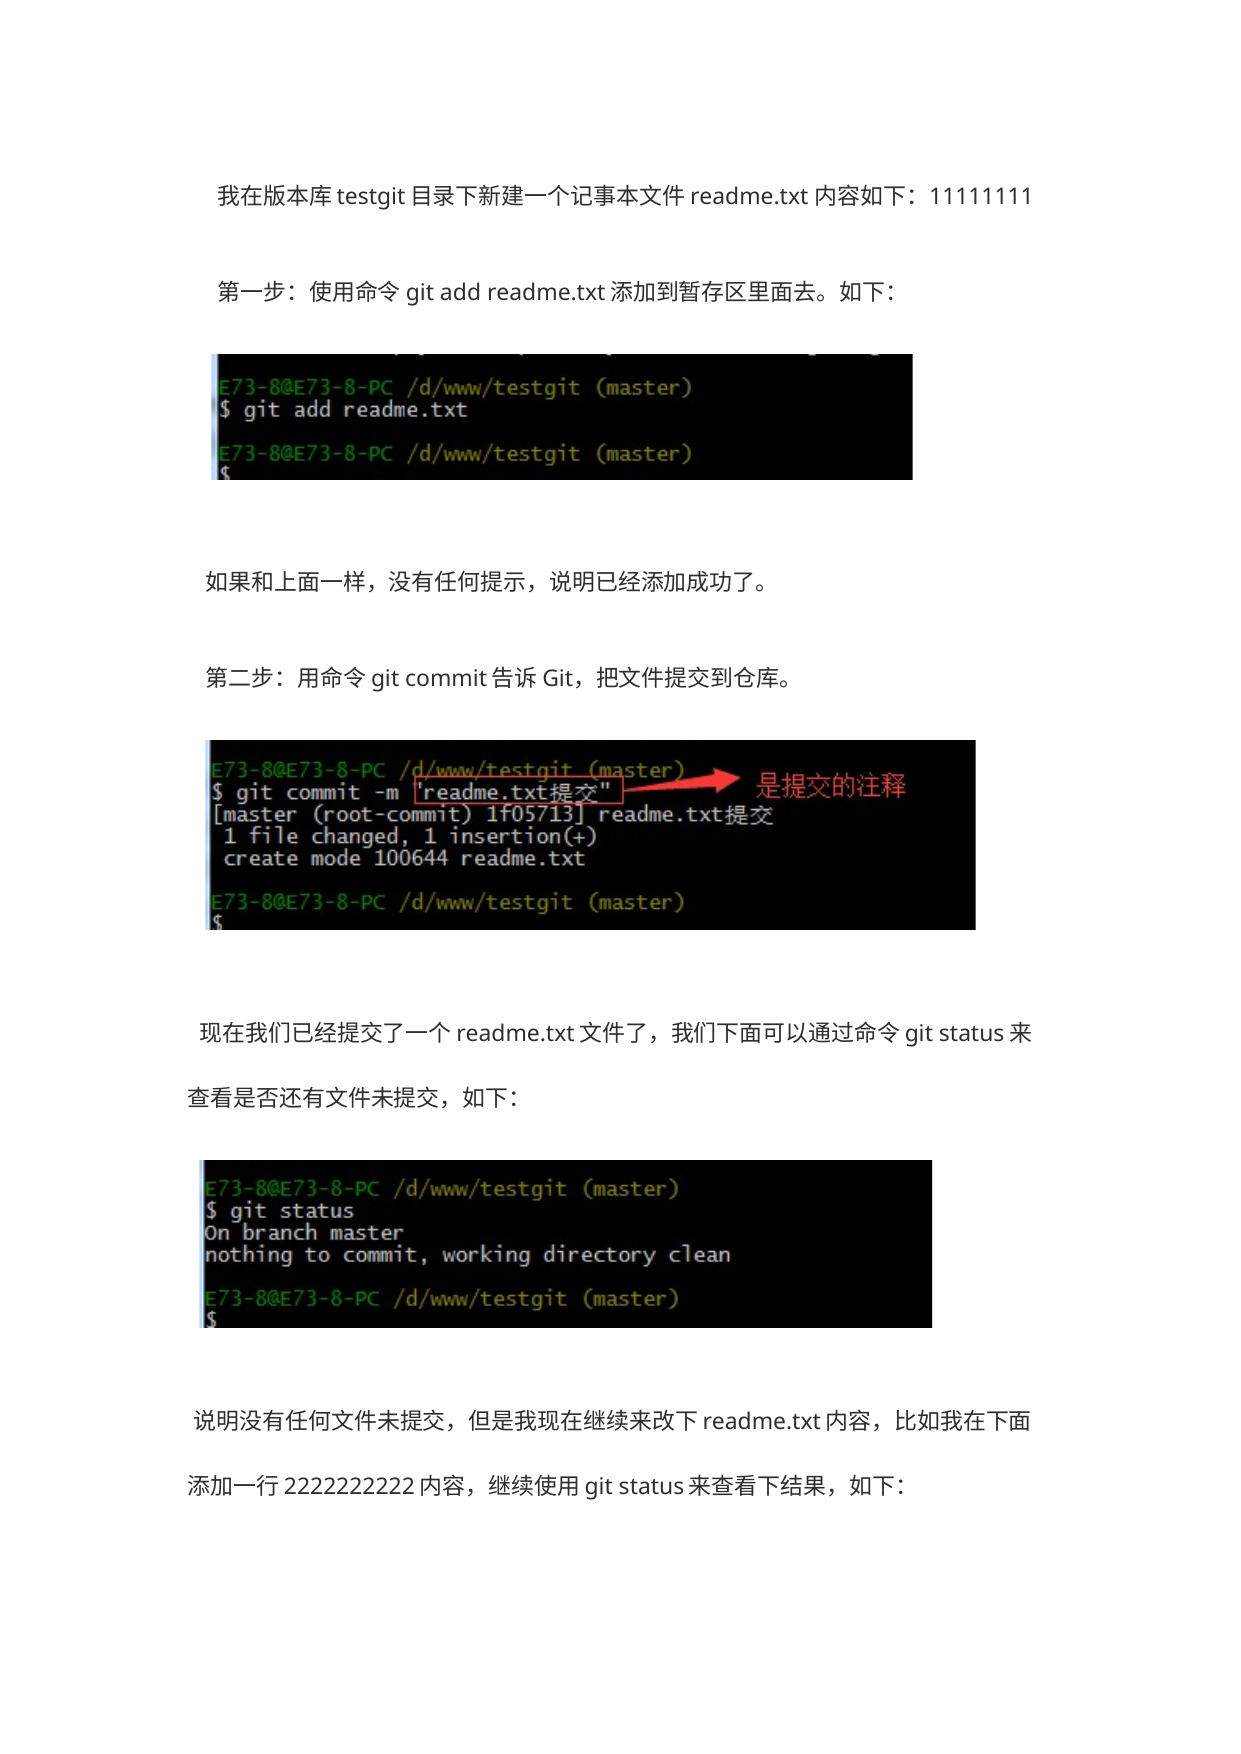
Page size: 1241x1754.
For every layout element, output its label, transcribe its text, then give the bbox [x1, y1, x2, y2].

text 现在我们已经提交了一个readme.txt文件了，我们下面可以通过命令git status来查看是否还有文件未提交，如下： [187, 999, 1053, 1129]
text 说明没有任何文件未提交，但是我现在继续来改下readme.txt内容，比如我在下面添加一行2222222222内容，继续使用git status来查看下结果，如下： [187, 1387, 1053, 1517]
text 第一步：使用命令 git add readme.txt添加到暂存区里面去。如下： [187, 258, 1053, 323]
picture [199, 1160, 933, 1328]
text 第二步：用命令 git commit告诉Git，把文件提交到仓库。 [187, 644, 1053, 709]
picture [205, 740, 976, 930]
picture [211, 354, 913, 480]
text 我在版本库testgit目录下新建一个记事本文件 readme.txt 内容如下：11111111 [187, 162, 1053, 227]
text 如果和上面一样，没有任何提示，说明已经添加成功了。 [187, 548, 1053, 613]
